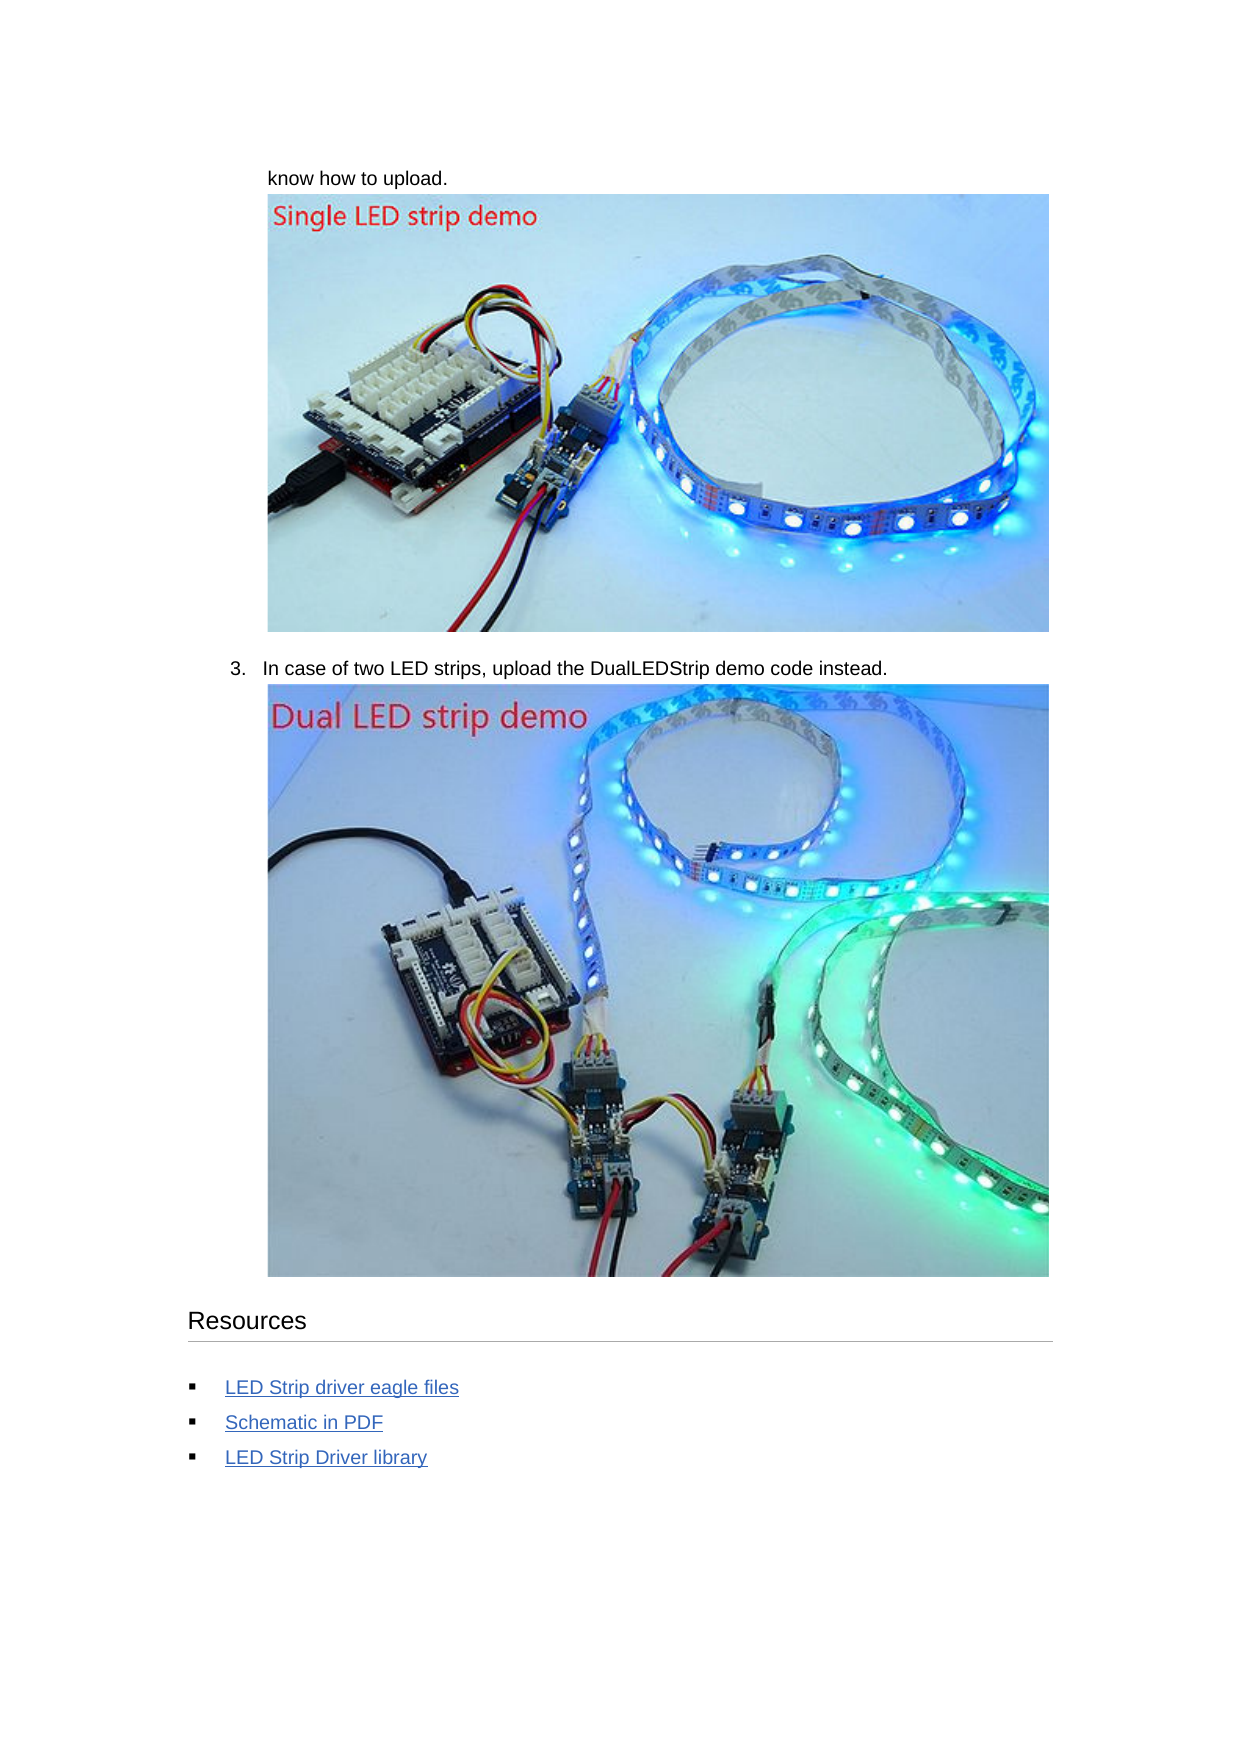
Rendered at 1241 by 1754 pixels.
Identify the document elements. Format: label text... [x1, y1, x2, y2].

list LED Strip Driver library [187, 1441, 1053, 1474]
picture [267, 194, 1049, 632]
list Schematic in PDF [187, 1406, 1053, 1439]
list LED Strip driver eagle files [187, 1371, 1053, 1404]
text Resources [187, 1304, 1053, 1342]
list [230, 162, 1053, 649]
picture [267, 684, 1049, 1277]
